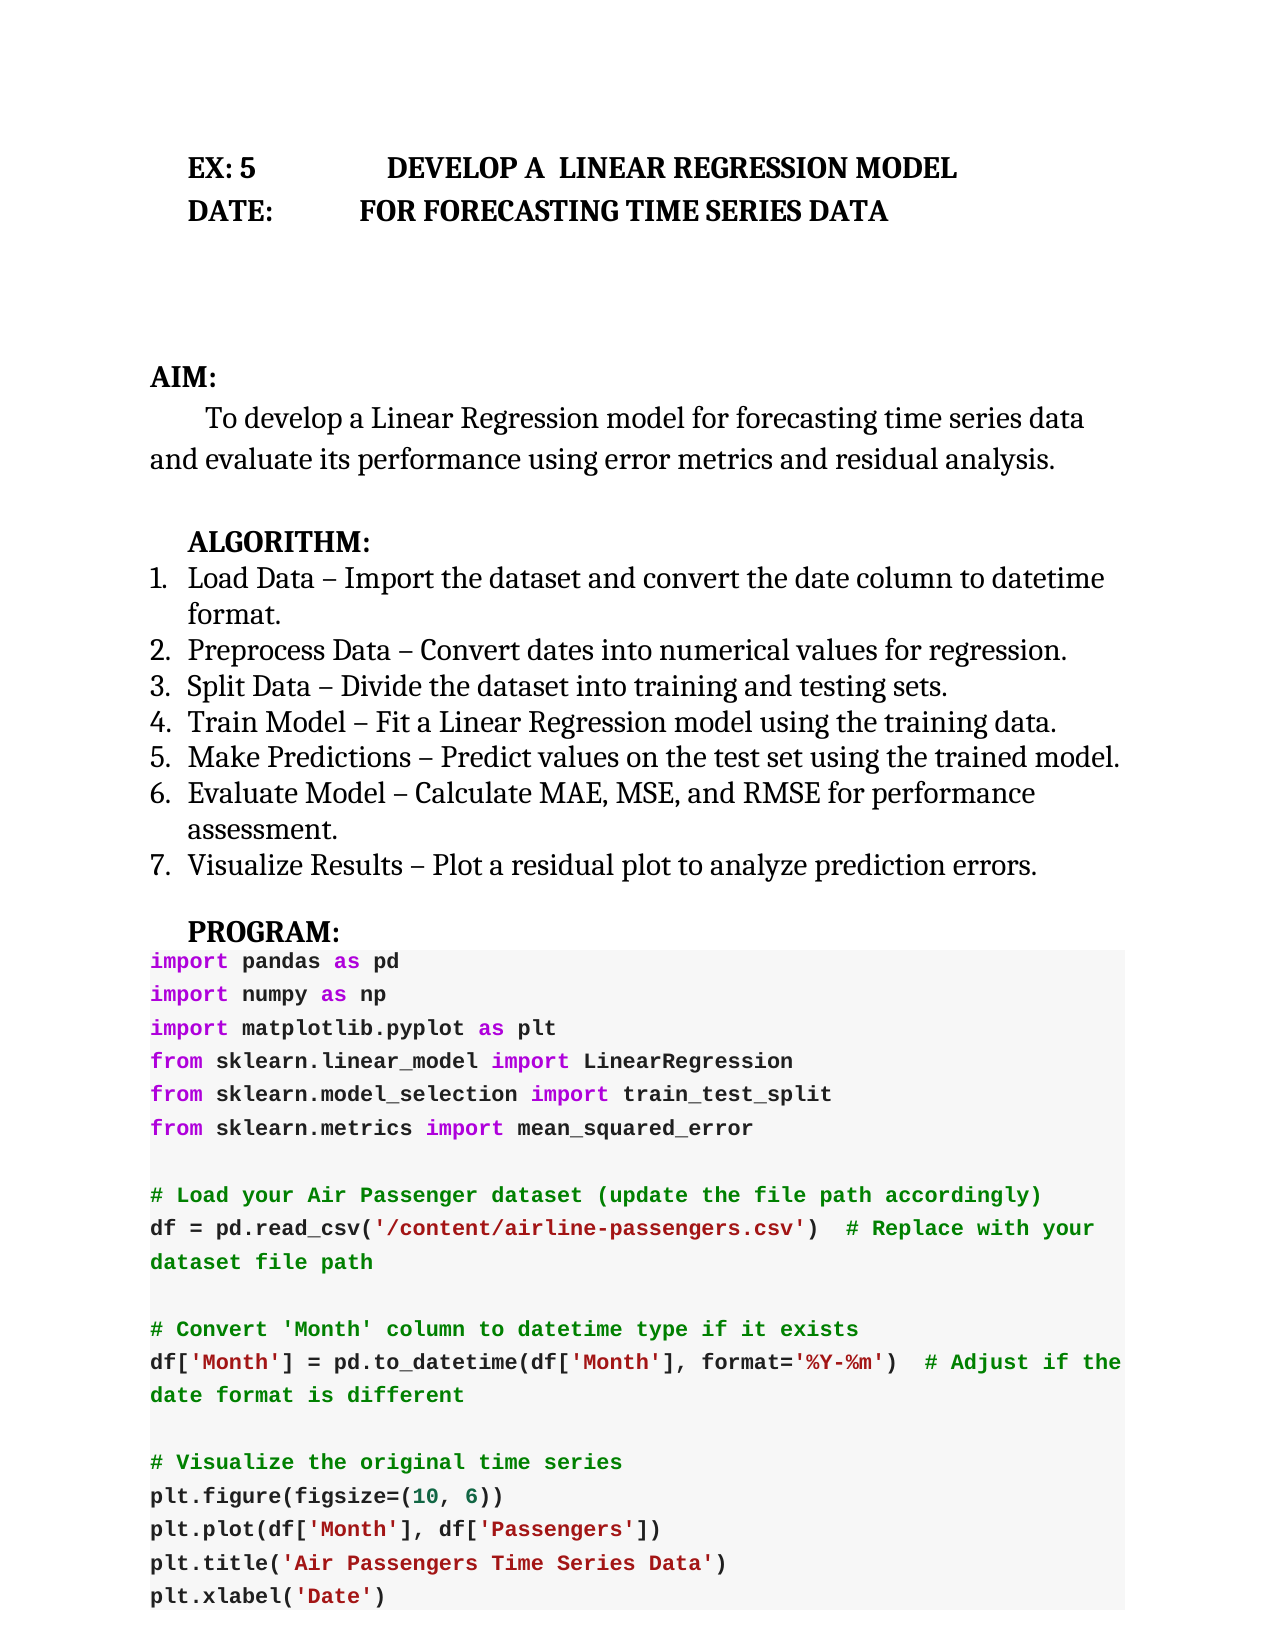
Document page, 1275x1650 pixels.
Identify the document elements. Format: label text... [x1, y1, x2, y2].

text plt.title('Air Passengers Time Series Data') [150, 1552, 1125, 1577]
subtitle ALGORITHM: [150, 524, 1125, 560]
text To develop a Linear Regression model for forecasting time series data and evaluate its performance using error metrics and residual analysis. [150, 400, 1125, 477]
text from sklearn.model_selection import train_test_split [150, 1084, 1125, 1108]
subtitle Split Data – Divide the dataset into training and testing sets. [150, 668, 1125, 704]
text from sklearn.metrics import mean_squared_error [150, 1117, 1125, 1142]
text plt.plot(df['Month'], df['Passengers']) [150, 1518, 1125, 1543]
text # Visualize the original time series [150, 1451, 1125, 1476]
text AIM: [150, 359, 1125, 395]
subtitle Visualize Results – Plot a residual plot to analyze prediction errors. [150, 848, 1125, 883]
text import matplotlib.pyplot as plt [150, 1017, 1125, 1042]
subtitle PROGRAM: [150, 914, 1125, 950]
subtitle Preprocess Data – Convert dates into numerical values for regression. [150, 632, 1125, 668]
text import numpy as np [150, 983, 1125, 1008]
subtitle Evaluate Model – Calculate MAE, MSE, and RMSE for performance assessment. [150, 776, 1125, 848]
text import pandas as pd [150, 950, 1125, 975]
text plt.xlabel('Date') [150, 1585, 1125, 1610]
subtitle DATE: FOR FORECASTING TIME SERIES DATA [150, 193, 966, 229]
text df = pd.read_csv('/content/airline-passengers.csv') # Replace with your dataset file path [150, 1217, 1125, 1276]
text df['Month'] = pd.to_datetime(df['Month'], format='%Y-%m') # Adjust if the date format is different [150, 1351, 1125, 1409]
subtitle Train Model – Fit a Linear Regression model using the training data. [150, 704, 1125, 740]
subtitle Load Data – Import the dataset and convert the date column to datetime format. [150, 560, 1125, 632]
text from sklearn.linear_model import LinearRegression [150, 1050, 1125, 1075]
text # Convert 'Month' column to datetime type if it exists [150, 1318, 1125, 1342]
subtitle EX: 5 DEVELOP A LINEAR REGRESSION MODEL [150, 150, 966, 186]
text # Load your Air Passenger dataset (update the file path accordingly) [150, 1184, 1125, 1209]
subtitle Make Predictions – Predict values on the test set using the trained model. [150, 740, 1125, 776]
text plt.figure(figsize=(10, 6)) [150, 1485, 1125, 1510]
